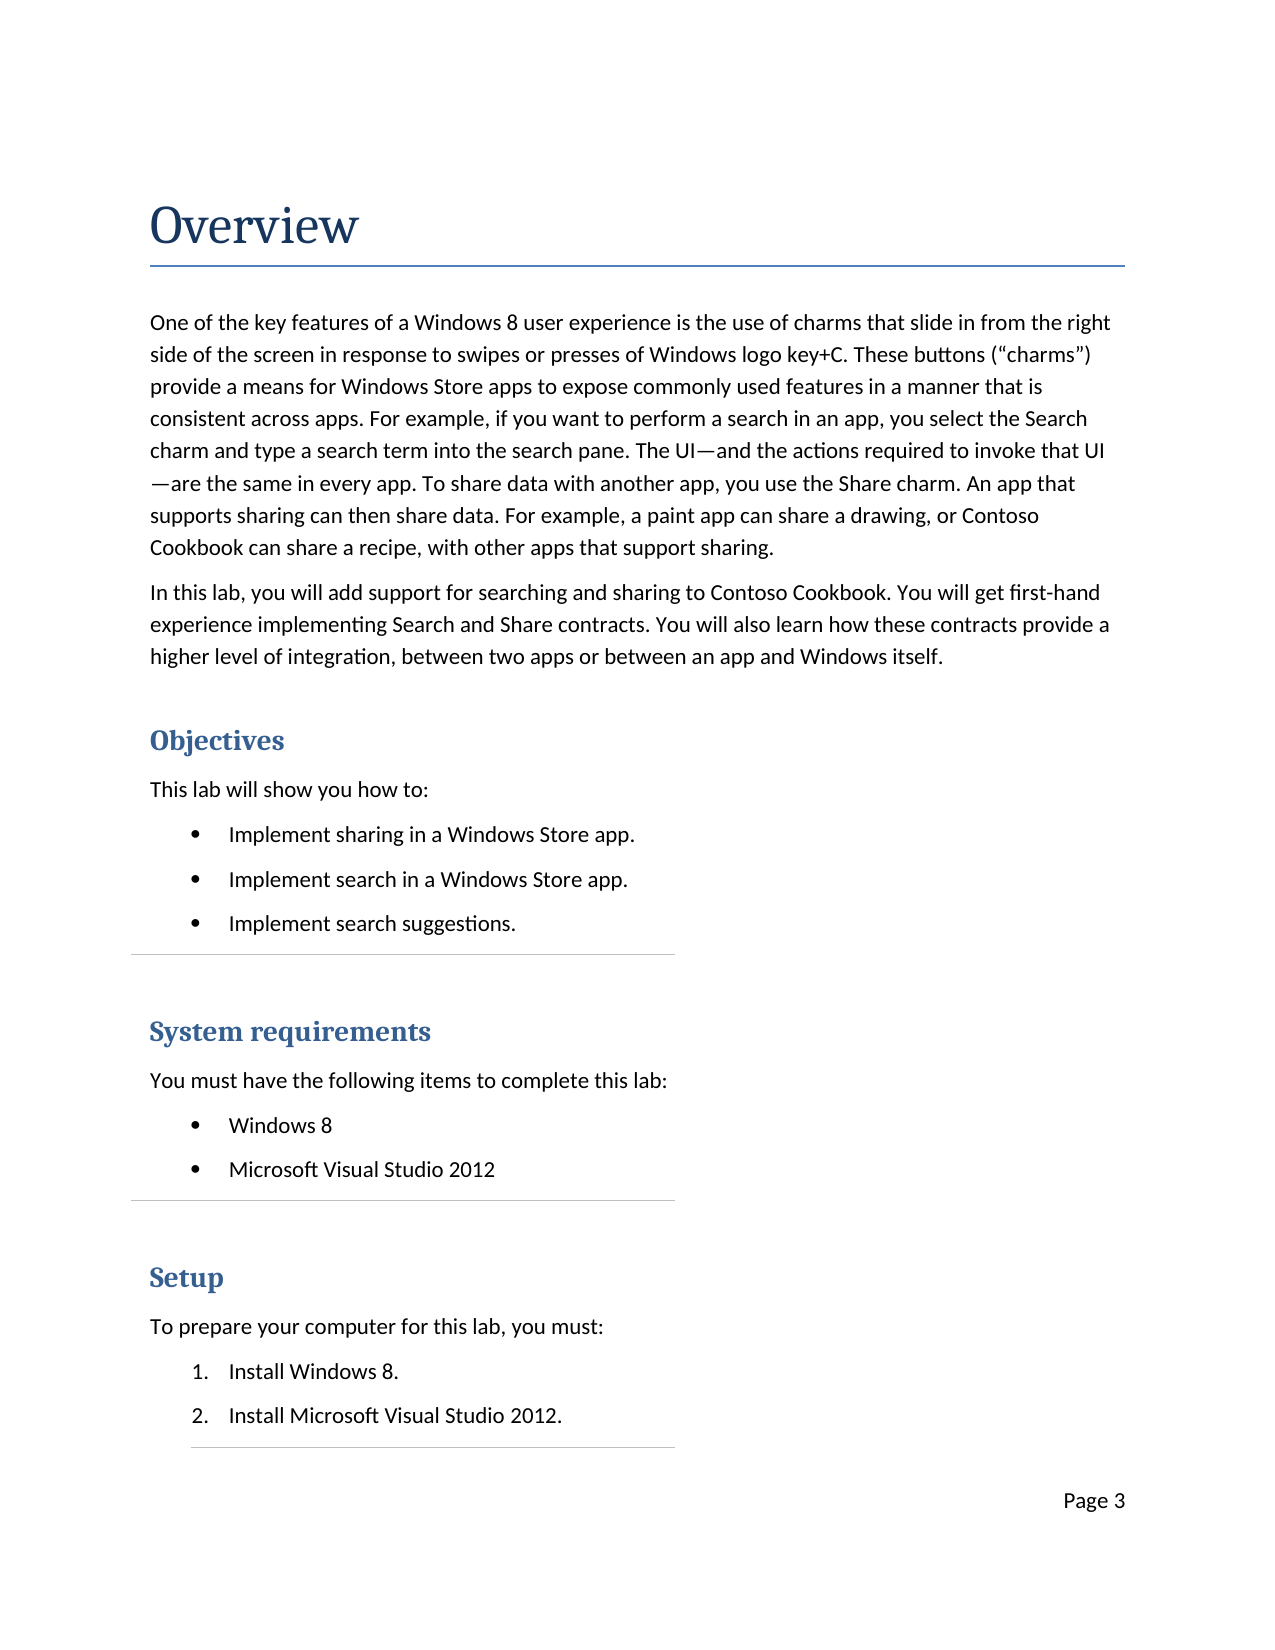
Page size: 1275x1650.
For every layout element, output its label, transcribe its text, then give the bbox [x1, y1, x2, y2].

list Windows 8 [191, 1111, 1125, 1139]
text You must have the following items to complete this lab: [150, 1066, 1125, 1094]
subtitle Setup [150, 1261, 1125, 1295]
text This lab will show you how to: [150, 776, 1125, 803]
subtitle Objectives [150, 724, 1125, 758]
text One of the key features of a Windows 8 user experience is the use of charms that slide in from the right side of the screen in response to swipes or presses of Windows logo key+C. These buttons (“charms”) provide a means for Windows Store apps to expose commonly used features in a manner that is consistent across apps. For example, if you want to perform a search in an app, you select the Search charm and type a search term into the search pane. The UI—and the actions required to invoke that UI—are the same in every app. To share data with another app, you use the Share charm. An app that supports sharing can then share data. For example, a paint app can share a drawing, or Contoso Cookbook can share a recipe, with other apps that support sharing. [150, 308, 1125, 561]
list Implement sharing in a Windows Store app. [191, 820, 1125, 848]
list Install Windows 8. [191, 1357, 1125, 1385]
list Install Microsoft Visual Studio 2012. [191, 1402, 1125, 1430]
list Microsoft Visual Studio 2012 [191, 1156, 1125, 1184]
subtitle System requirements [150, 1015, 1125, 1049]
text In this lab, you will add support for searching and sharing to Contoso Cookbook. You will get first-hand experience implementing Search and Share contracts. You will also learn how these contracts provide a higher level of integration, between two apps or between an app and Windows itself. [150, 578, 1125, 670]
text To prepare your computer for this lab, you must: [150, 1312, 1125, 1340]
list Implement search in a Windows Store app. [191, 865, 1125, 893]
list Implement search suggestions. [191, 909, 1125, 938]
